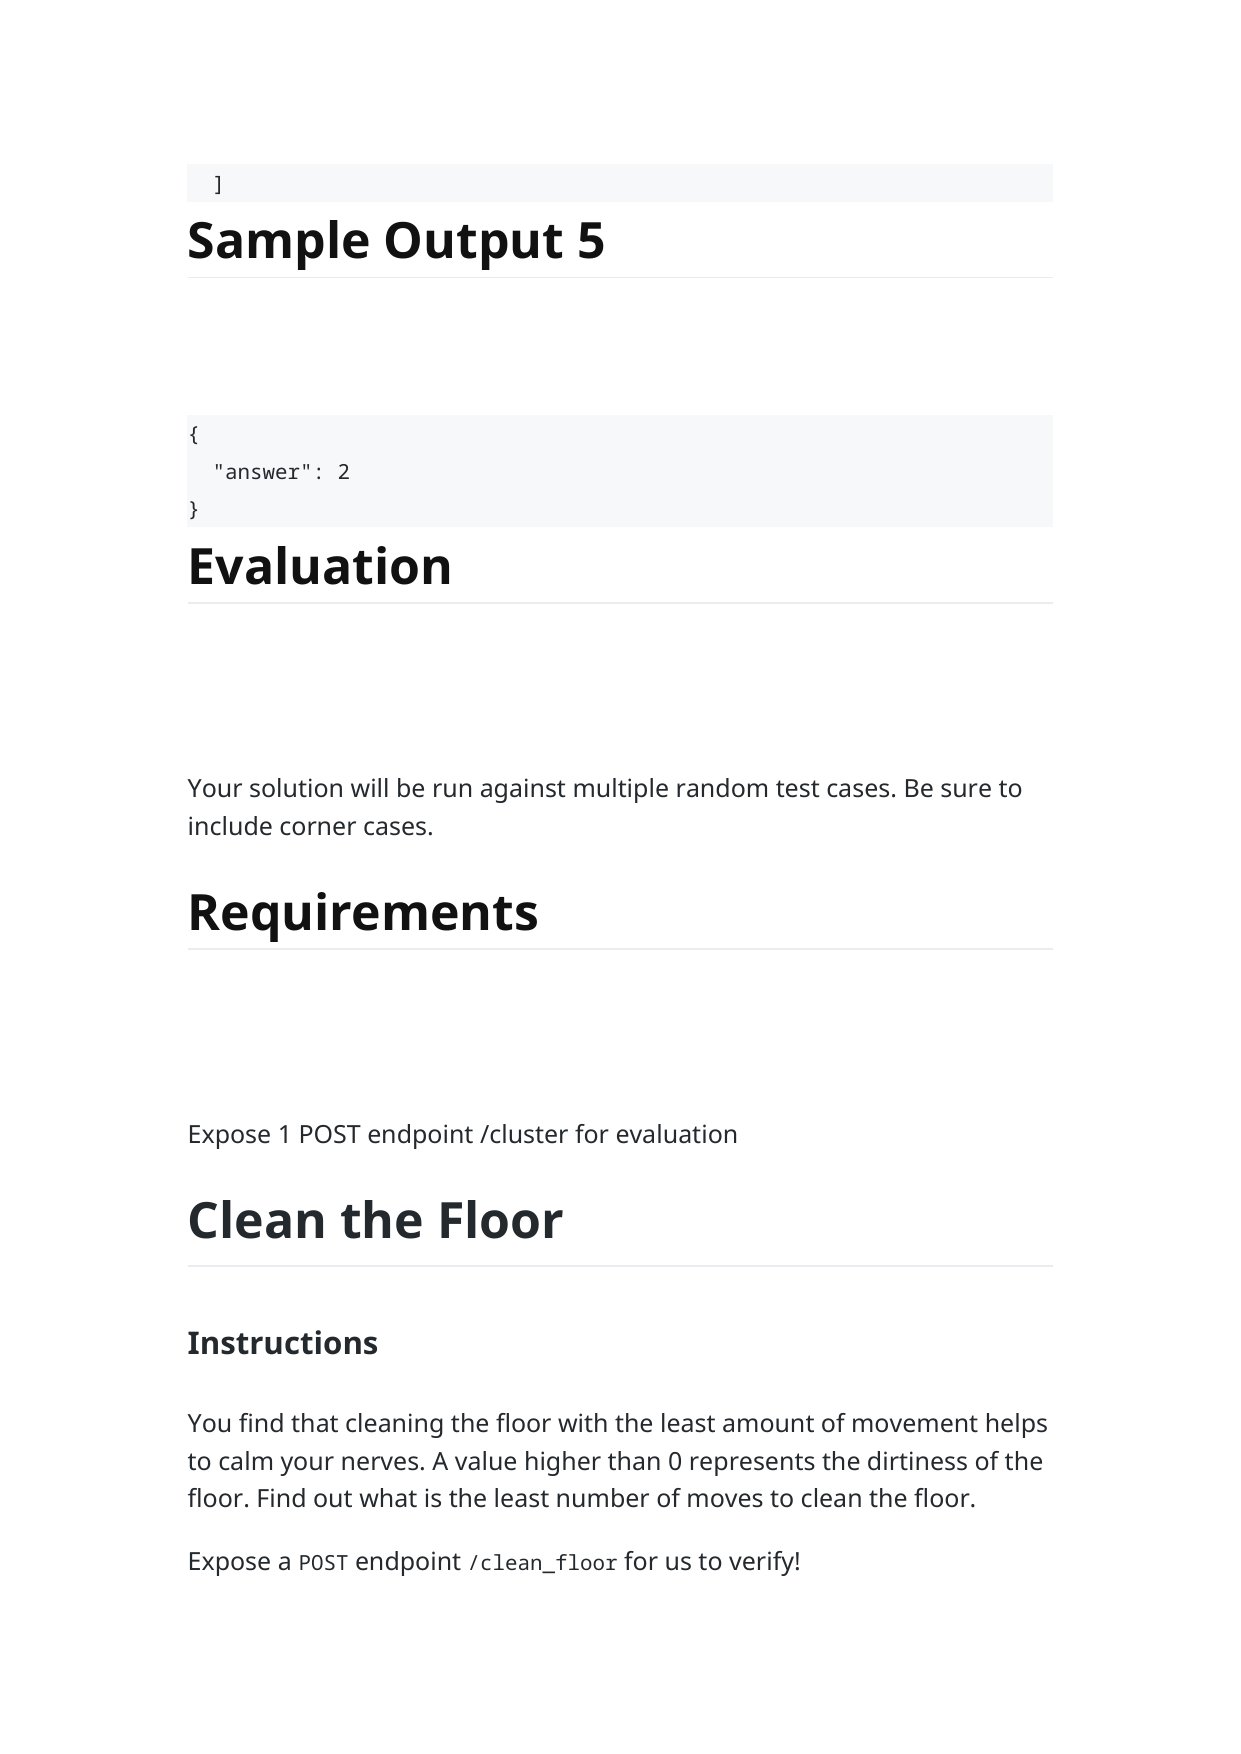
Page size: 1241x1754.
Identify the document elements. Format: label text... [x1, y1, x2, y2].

text } [187, 490, 1053, 527]
subtitle Requirements [187, 873, 1053, 950]
subtitle Instructions [187, 1304, 1053, 1379]
text Expose 1 POST endpoint /cluster for evaluation [187, 1115, 1053, 1153]
subtitle Sample Output 5 [187, 202, 1053, 278]
text ] [187, 164, 1053, 202]
text { [187, 415, 1053, 452]
subtitle Clean the Floor [187, 1182, 1053, 1267]
subtitle Evaluation [187, 527, 1053, 604]
text "answer": 2 [187, 452, 1053, 490]
text You find that cleaning the floor with the least amount of movement helps to calm your nerves. A value higher than 0 represents the dirtiness of the floor. Find out what is the least number of moves to clean the floor. [187, 1404, 1053, 1517]
text Your solution will be run against multiple random test cases. Be sure to include corner cases. [187, 769, 1053, 844]
text Expose a POST endpoint /clean_floor for us to verify! [187, 1542, 1053, 1579]
